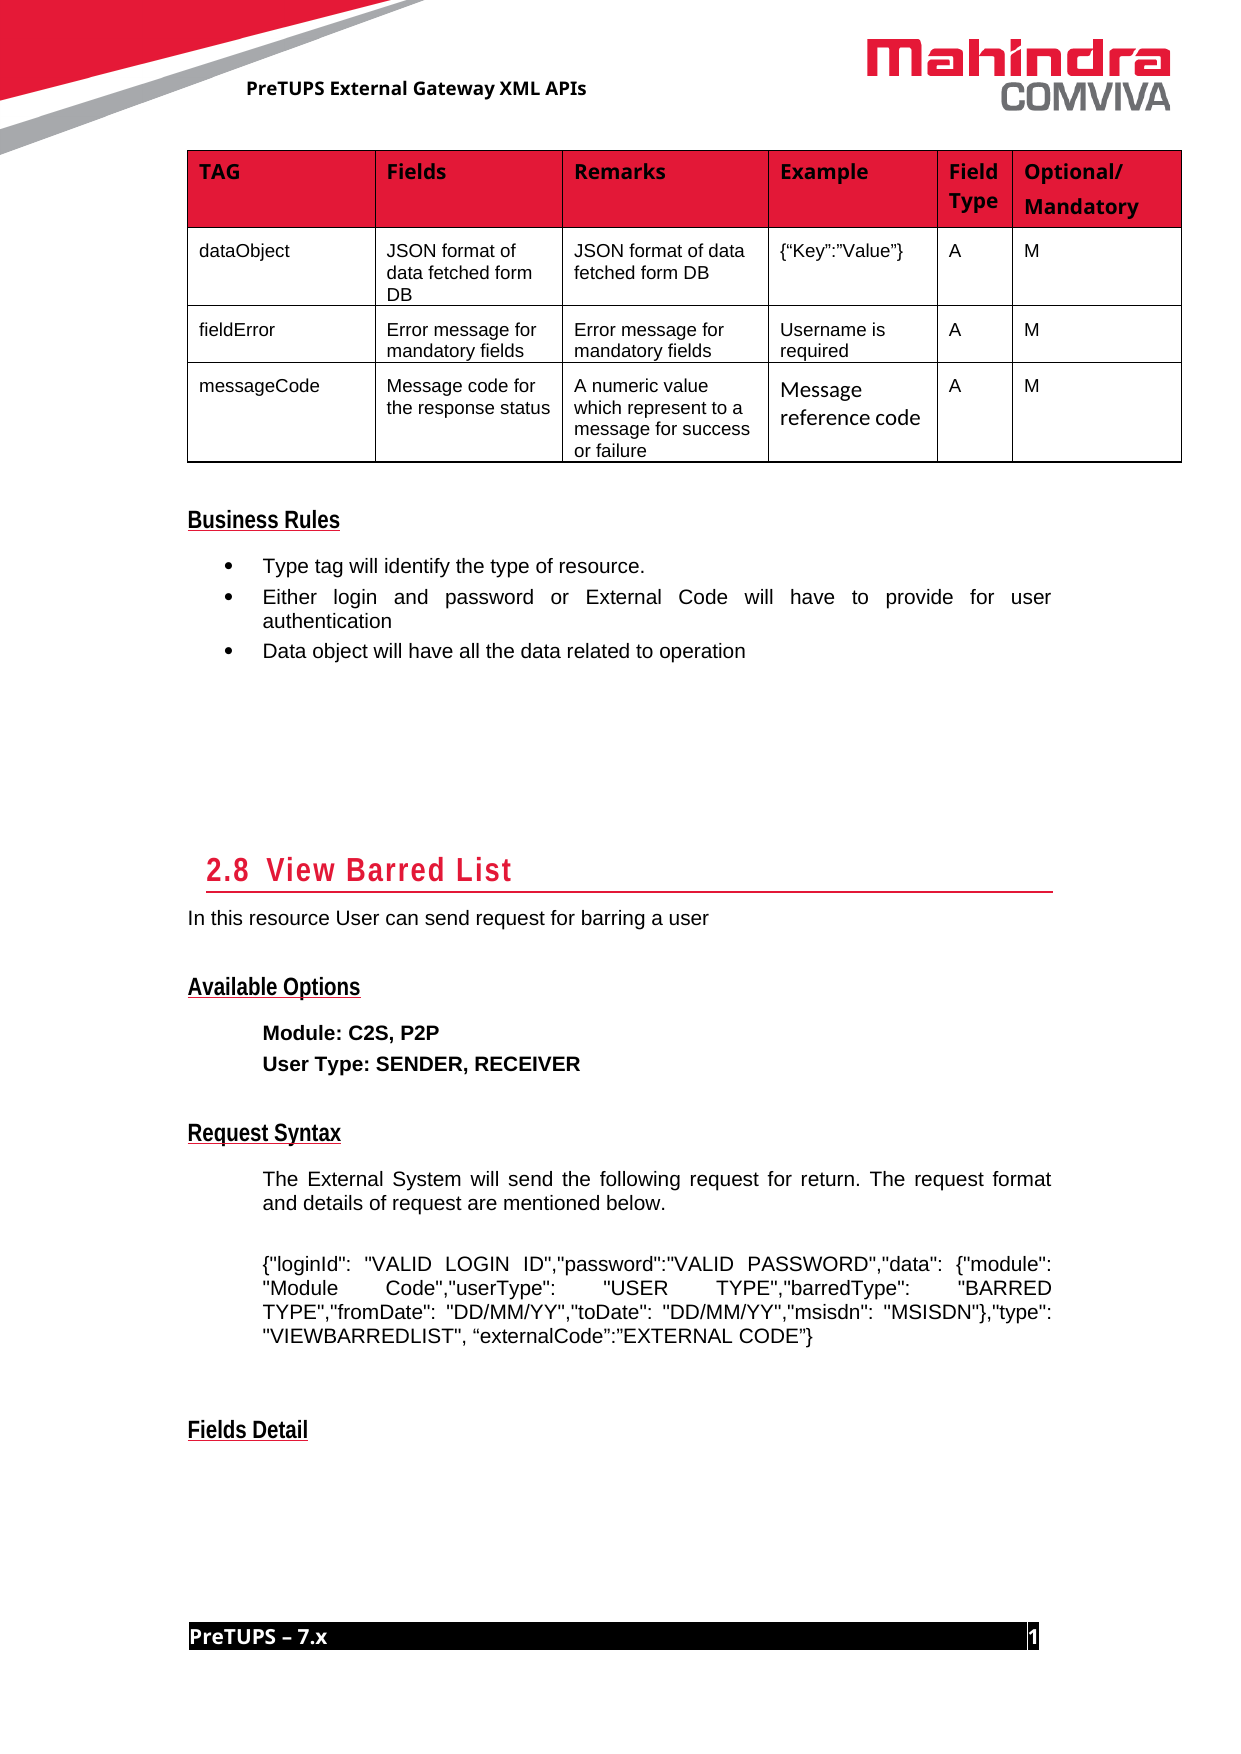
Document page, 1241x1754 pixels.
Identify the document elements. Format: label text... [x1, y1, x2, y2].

list Data object will have all the data related to operation [225, 639, 1053, 663]
table_cell Username is required [769, 306, 937, 362]
text The External System will send the following request for return. The request format and details of request are mentioned below. [262, 1167, 1053, 1215]
table_header TAG [188, 151, 375, 227]
table_header Fields [376, 151, 562, 227]
table_header Field Type [938, 151, 1012, 227]
text {"loginId": "VALID LOGIN ID","password":"VALID PASSWORD","data": {"module": "Module Code","userType": "USER TYPE","barredType": "BARRED TYPE","fromDate": "DD/MM/YY","toDate": "DD/MM/YY","msisdn": "MSISDN"},"type": "VIEWBARREDLIST", “externalCode”:”EXTERNAL CODE”} [262, 1252, 1053, 1347]
subtitle Fields Detail [187, 1415, 1053, 1444]
list Type tag will identify the type of resource. [225, 554, 1053, 578]
table_cell M [1013, 306, 1181, 362]
table_header Optional/ Mandatory [1013, 151, 1181, 227]
table_header Remarks [563, 151, 768, 227]
table_cell JSON format of data fetched form DB [376, 228, 562, 305]
table_cell Message reference code [769, 363, 937, 461]
table_cell Message code for the response status [376, 363, 562, 461]
table_cell fieldError [188, 306, 375, 362]
picture [0, 0, 427, 155]
table_cell M [1013, 228, 1181, 305]
table_cell dataObject [188, 228, 375, 305]
picture [867, 39, 1171, 111]
table_cell messageCode [188, 363, 375, 461]
table_cell A numeric value which represent to a message for success or failure [563, 363, 768, 461]
table_cell Error message for mandatory fields [563, 306, 768, 362]
text User Type: SENDER, RECEIVER [187, 1051, 1053, 1075]
text In this resource User can send request for barring a user [187, 905, 1053, 929]
table_cell Error message for mandatory fields [376, 306, 562, 362]
table_header Example [769, 151, 937, 227]
subtitle Business Rules [187, 505, 1053, 534]
text Module: C2S, P2P [187, 1021, 1053, 1045]
subtitle Available Options [187, 972, 1053, 1001]
table_cell A [938, 228, 1012, 305]
table_cell A [938, 363, 1012, 461]
subtitle Request Syntax [187, 1118, 1053, 1147]
table_cell A [938, 306, 1012, 362]
table_cell {“Key”:”Value”} [769, 228, 937, 305]
list Either login and password or External Code will have to provide for user authentication [225, 584, 1053, 633]
table_cell M [1013, 363, 1181, 461]
subtitle View Barred List [206, 850, 1053, 891]
table_cell JSON format of data fetched form DB [563, 228, 768, 305]
